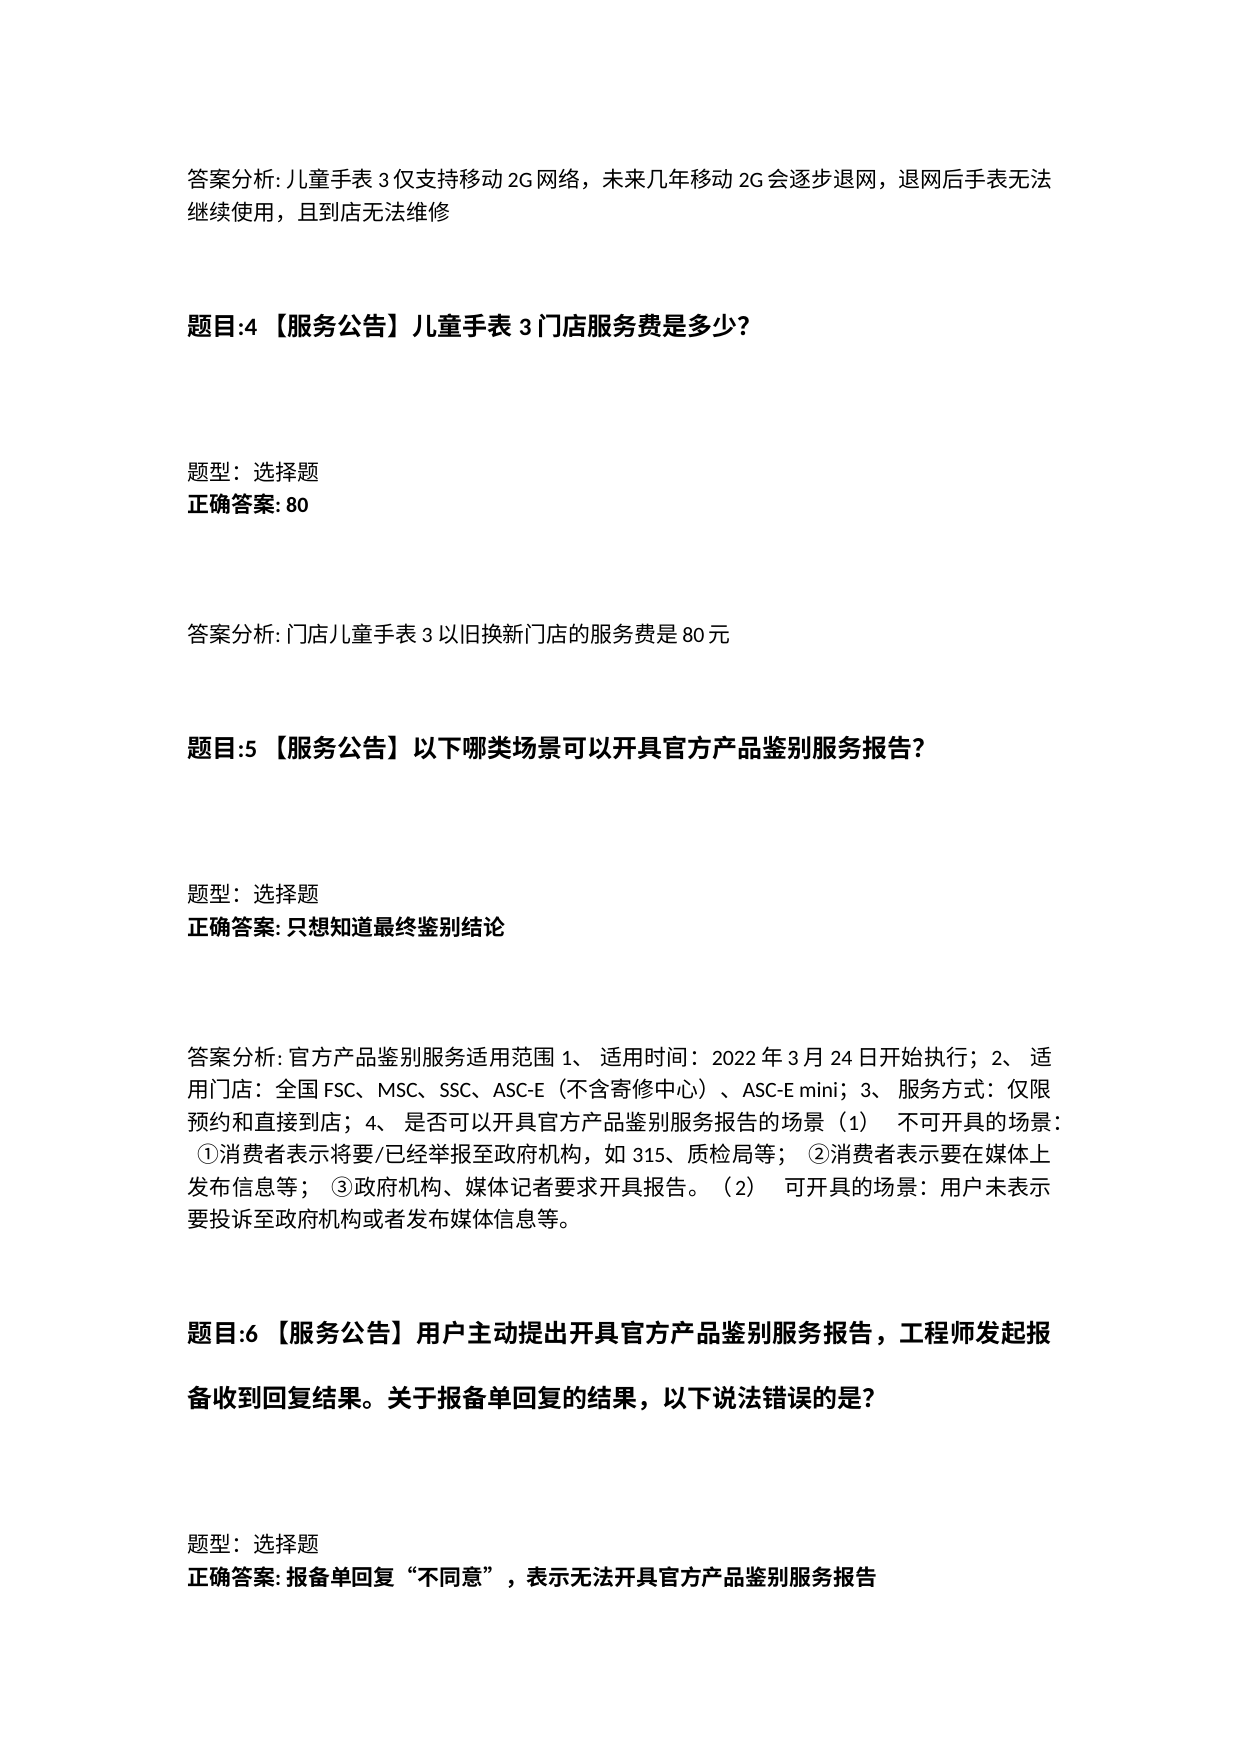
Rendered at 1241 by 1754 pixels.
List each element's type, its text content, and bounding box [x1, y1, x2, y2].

text 答案分析: 门店儿童手表3以旧换新门店的服务费是80元 [187, 617, 1053, 649]
text 题目:4 【服务公告】儿童手表 3 门店服务费是多少？ [187, 292, 1053, 357]
text 题型：选择题 [187, 877, 1053, 909]
text 题型：选择题 [187, 454, 1053, 487]
text 正确答案: 报备单回复“不同意”，表示无法开具官方产品鉴别服务报告 [187, 1559, 1053, 1592]
text 题型：选择题 [187, 1527, 1053, 1559]
text 答案分析: 官方产品鉴别服务适用范围1、 适用时间：2022年3月24日开始执行；2、 适用门店：全国FSC、MSC、SSC、ASC-E（不含寄修中心）、ASC-E mini；3、 服务方式：仅限预约和直接到店；4、 是否可以开具官方产品鉴别服务报告的场景（1） 不可开具的场景： ①消费者表示将要/已经举报至政府机构，如315、质检局等； ②消费者表示要在媒体上发布信息等； ③政府机构、媒体记者要求开具报告。（2） 可开具的场景：用户未表示要投诉至政府机构或者发布媒体信息等。 [187, 1039, 1053, 1234]
text 题目:5 【服务公告】以下哪类场景可以开具官方产品鉴别服务报告？ [187, 714, 1053, 779]
text 题目:6 【服务公告】用户主动提出开具官方产品鉴别服务报告，工程师发起报备收到回复结果。关于报备单回复的结果，以下说法错误的是？ [187, 1299, 1053, 1429]
text 正确答案: 80 [187, 487, 1053, 519]
text 答案分析: 儿童手表3仅支持移动2G网络，未来几年移动2G会逐步退网，退网后手表无法继续使用，且到店无法维修 [187, 162, 1053, 227]
text 正确答案: 只想知道最终鉴别结论 [187, 909, 1053, 942]
